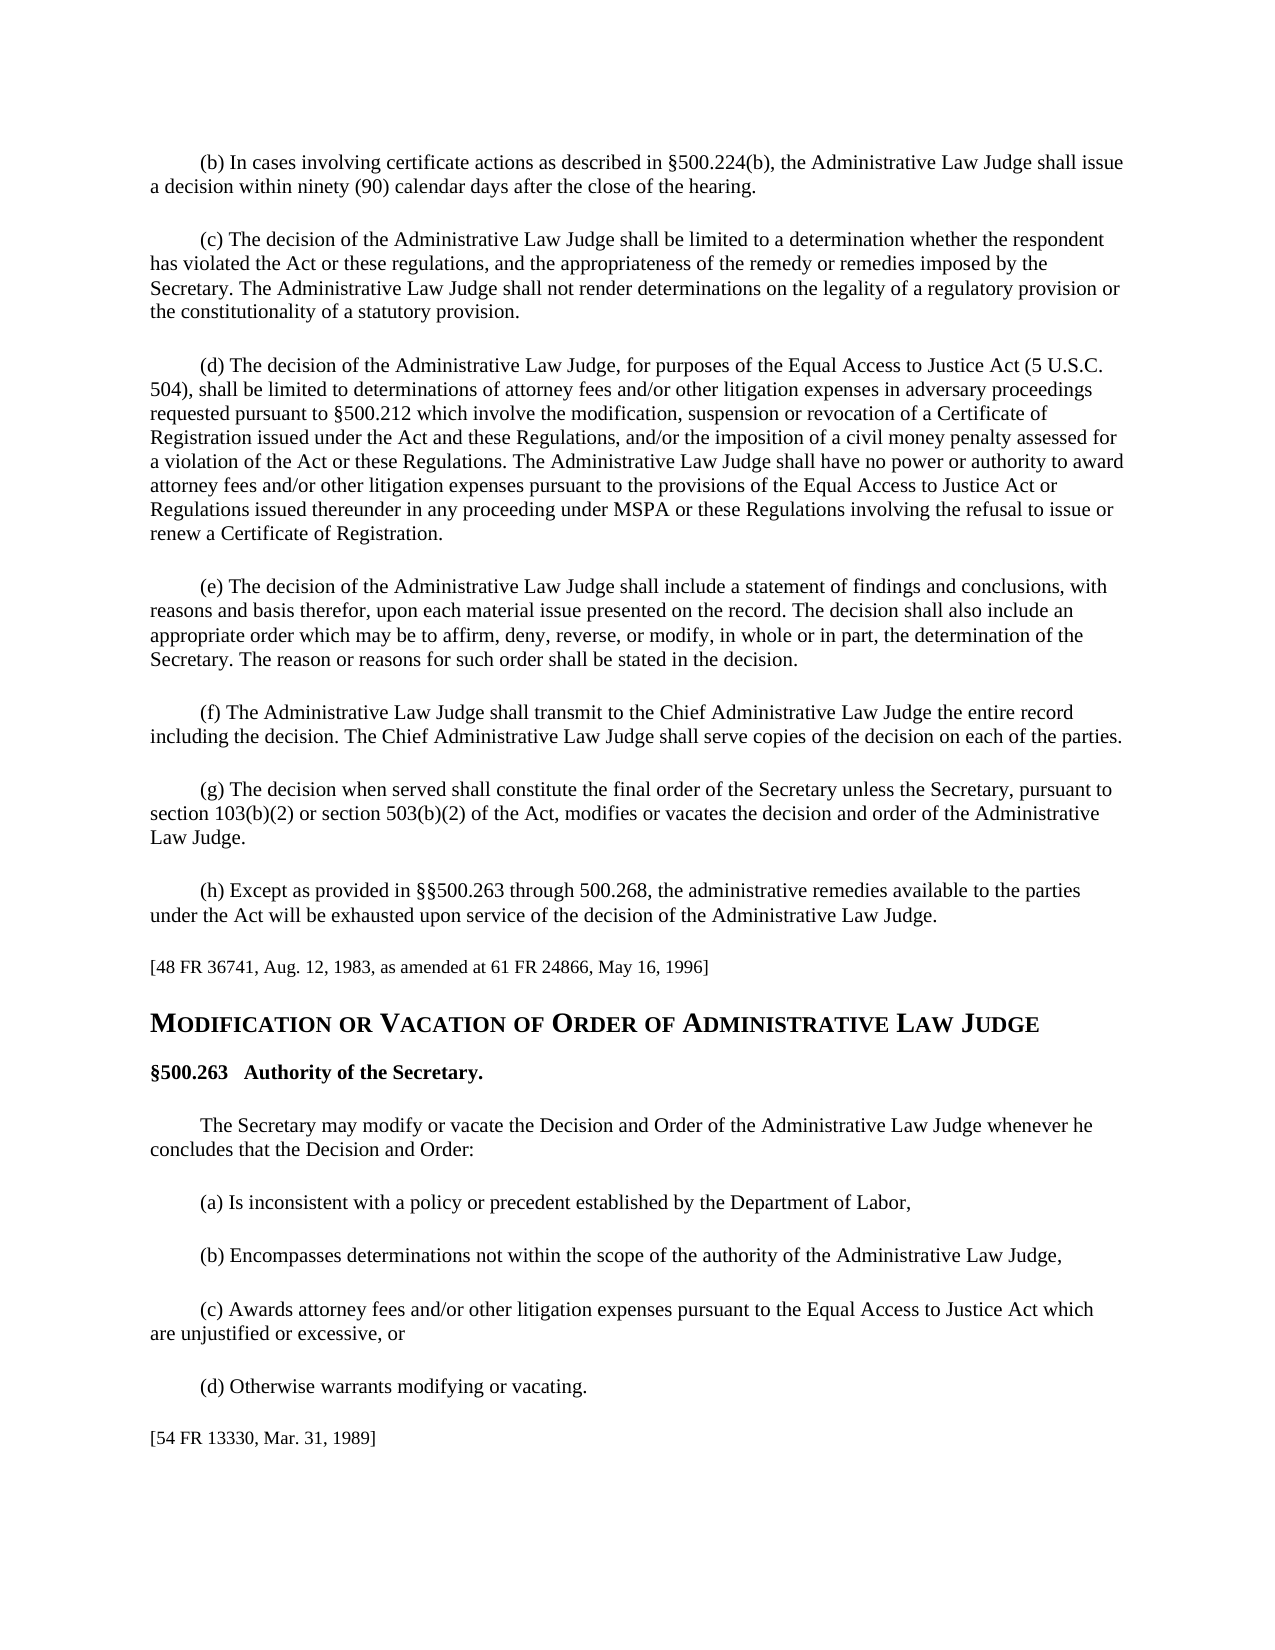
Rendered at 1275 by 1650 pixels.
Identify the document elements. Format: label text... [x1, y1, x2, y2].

text Modification or Vacation of Order of Administrative Law Judge [150, 1006, 1125, 1039]
text (a) Is inconsistent with a policy or precedent established by the Department of Labor, [150, 1190, 1125, 1214]
text §500.263 Authority of the Secretary. [150, 1060, 1125, 1084]
text (b) In cases involving certificate actions as described in §500.224(b), the Administrative Law Judge shall issue a decision within ninety (90) calendar days after the close of the hearing. [150, 150, 1125, 198]
text [48 FR 36741, Aug. 12, 1983, as amended at 61 FR 24866, May 16, 1996] [150, 956, 1125, 977]
text (b) Encompasses determinations not within the scope of the authority of the Administrative Law Judge, [150, 1243, 1125, 1267]
text (d) Otherwise warrants modifying or vacating. [150, 1374, 1125, 1398]
text (f) The Administrative Law Judge shall transmit to the Chief Administrative Law Judge the entire record including the decision. The Chief Administrative Law Judge shall serve copies of the decision on each of the parties. [150, 700, 1125, 748]
text The Secretary may modify or vacate the Decision and Order of the Administrative Law Judge whenever he concludes that the Decision and Order: [150, 1113, 1125, 1161]
text (h) Except as provided in §§500.263 through 500.268, the administrative remedies available to the parties under the Act will be exhausted upon service of the decision of the Administrative Law Judge. [150, 878, 1125, 927]
text (e) The decision of the Administrative Law Judge shall include a statement of findings and conclusions, with reasons and basis therefor, upon each material issue presented on the record. The decision shall also include an appropriate order which may be to affirm, deny, reverse, or modify, in whole or in part, the determination of the Secretary. The reason or reasons for such order shall be stated in the decision. [150, 574, 1125, 671]
text [54 FR 13330, Mar. 31, 1989] [150, 1427, 1125, 1449]
text (g) The decision when served shall constitute the final order of the Secretary unless the Secretary, pursuant to section 103(b)(2) or section 503(b)(2) of the Act, modifies or vacates the decision and order of the Administrative Law Judge. [150, 777, 1125, 849]
text (c) The decision of the Administrative Law Judge shall be limited to a determination whether the respondent has violated the Act or these regulations, and the appropriateness of the remedy or remedies imposed by the Secretary. The Administrative Law Judge shall not render determinations on the legality of a regulatory provision or the constitutionality of a statutory provision. [150, 227, 1125, 323]
text (d) The decision of the Administrative Law Judge, for purposes of the Equal Access to Justice Act (5 U.S.C. 504), shall be limited to determinations of attorney fees and/or other litigation expenses in adversary proceedings requested pursuant to §500.212 which involve the modification, suspension or revocation of a Certificate of Registration issued under the Act and these Regulations, and/or the imposition of a civil money penalty assessed for a violation of the Act or these Regulations. The Administrative Law Judge shall have no power or authority to award attorney fees and/or other litigation expenses pursuant to the provisions of the Equal Access to Justice Act or Regulations issued thereunder in any proceeding under MSPA or these Regulations involving the refusal to issue or renew a Certificate of Registration. [150, 353, 1125, 545]
text (c) Awards attorney fees and/or other litigation expenses pursuant to the Equal Access to Justice Act which are unjustified or excessive, or [150, 1297, 1125, 1345]
